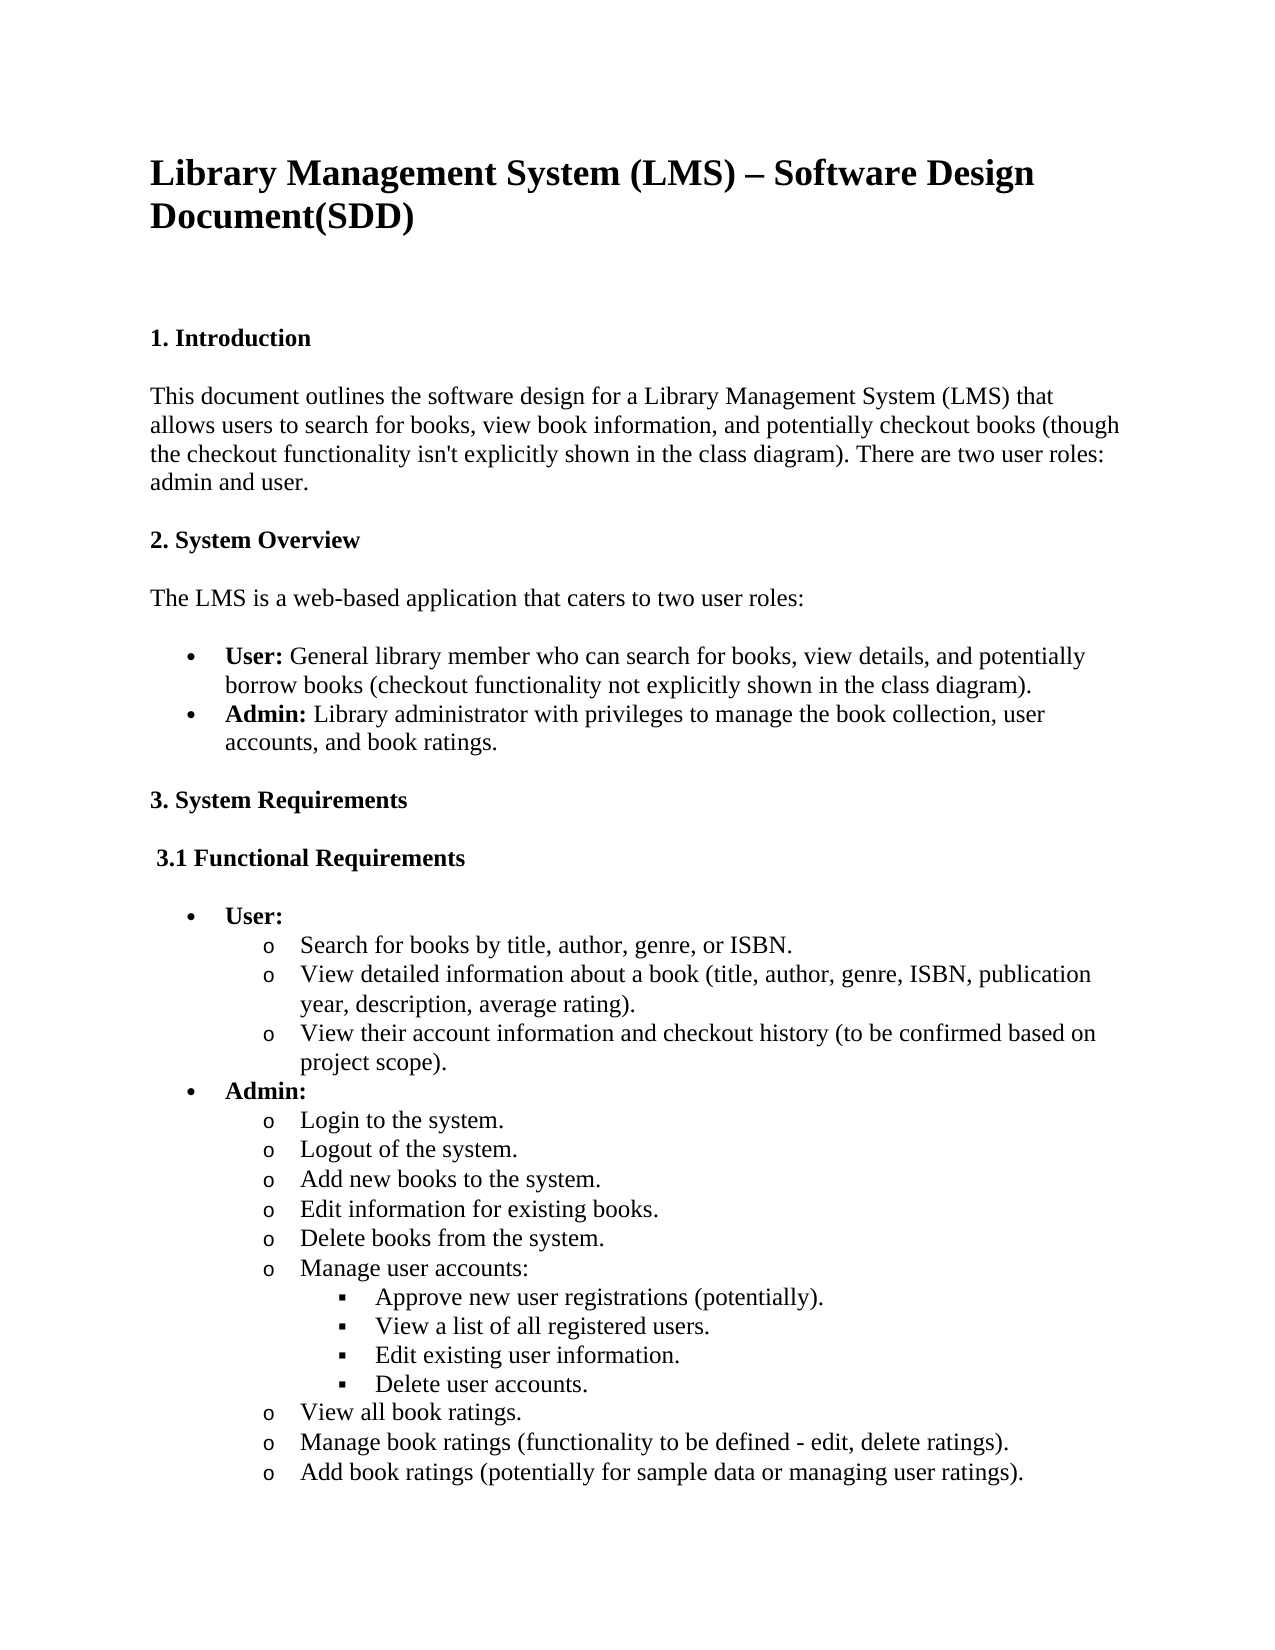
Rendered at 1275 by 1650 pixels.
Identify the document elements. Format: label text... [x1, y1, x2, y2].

list View a list of all registered users. [337, 1311, 1125, 1340]
text Library Management System (LMS) – Software Design Document(SDD) [150, 150, 1125, 236]
text 1. Introduction [150, 323, 1125, 352]
list Edit information for existing books. [262, 1194, 1125, 1223]
list View their account information and checkout history (to be confirmed based on project scope). [262, 1018, 1125, 1076]
list Add new books to the system. [262, 1164, 1125, 1194]
list Admin: Library administrator with privileges to manage the book collection, user accounts, and book ratings. [187, 699, 1125, 756]
text The LMS is a web-based application that caters to two user roles: [150, 583, 1125, 612]
list Approve new user registrations (potentially). [337, 1282, 1125, 1311]
list Delete user accounts. [337, 1369, 1125, 1397]
list View all book ratings. [262, 1397, 1125, 1427]
text This document outlines the software design for a Library Management System (LMS) that allows users to search for books, view book information, and potentially checkout books (though the checkout functionality isn't explicitly shown in the class diagram). There are two user roles: admin and user. [150, 381, 1125, 496]
list Manage user accounts: [262, 1253, 1125, 1282]
text 3.1 Functional Requirements [150, 843, 1125, 872]
list Delete books from the system. [262, 1223, 1125, 1253]
list User: [187, 901, 1125, 930]
text 2. System Overview [150, 525, 1125, 554]
list Logout of the system. [262, 1134, 1125, 1164]
list Manage book ratings (functionality to be defined - edit, delete ratings). [262, 1427, 1125, 1457]
list View detailed information about a book (title, author, genre, ISBN, publication year, description, average rating). [262, 959, 1125, 1018]
list Admin: [187, 1076, 1125, 1105]
list Edit existing user information. [337, 1340, 1125, 1369]
text 3. System Requirements [150, 785, 1125, 814]
list Search for books by title, author, genre, or ISBN. [262, 930, 1125, 959]
list Add book ratings (potentially for sample data or managing user ratings). [262, 1457, 1125, 1486]
list Login to the system. [262, 1105, 1125, 1134]
list User: General library member who can search for books, view details, and potentially borrow books (checkout functionality not explicitly shown in the class diagram). [187, 641, 1125, 699]
